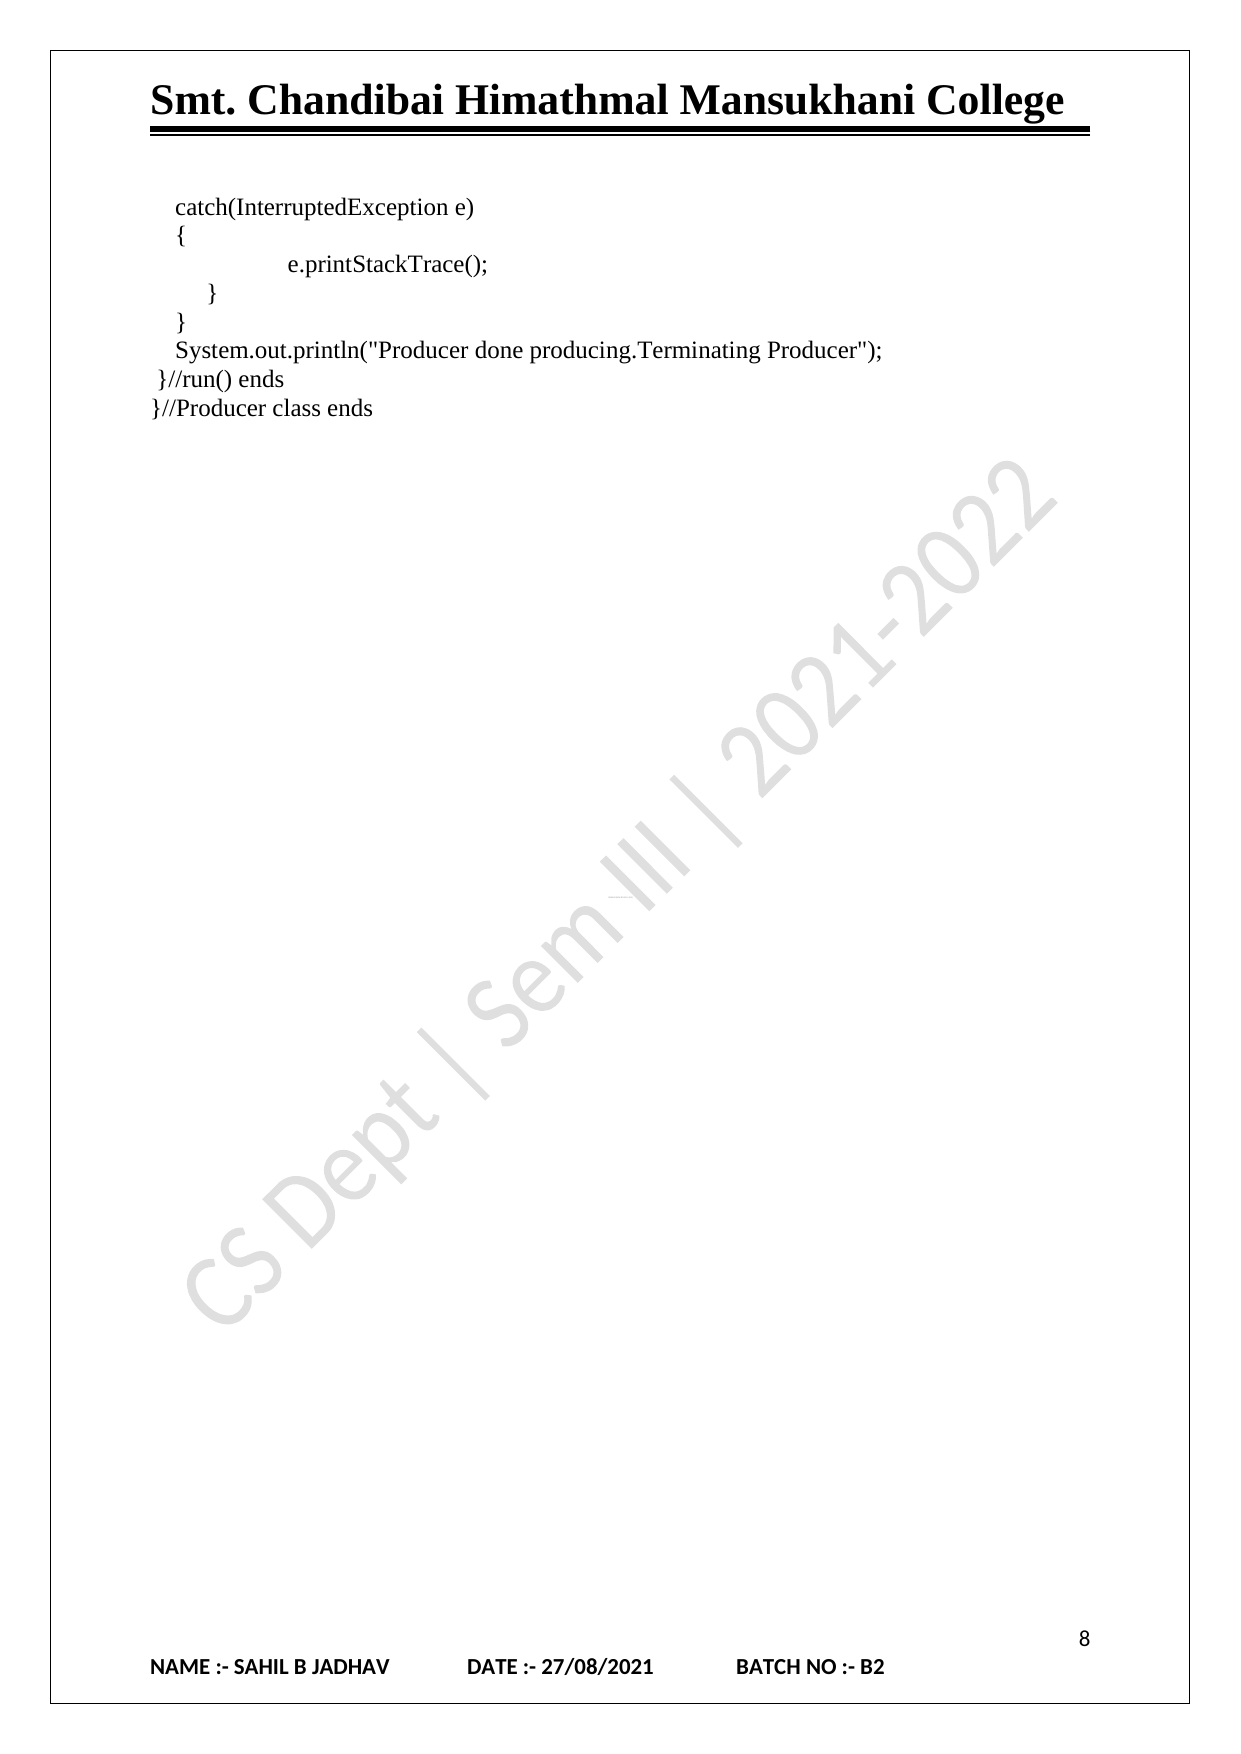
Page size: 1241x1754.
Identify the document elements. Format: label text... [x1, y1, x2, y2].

text }//Producer class ends [150, 393, 1090, 422]
text } [150, 278, 1090, 307]
text catch(InterruptedException e) [150, 192, 1090, 220]
text } [150, 307, 1090, 335]
text System.out.println("Producer done producing.Terminating Producer"); [150, 335, 1090, 364]
text { [150, 220, 1090, 249]
text e.printStackTrace(); [150, 249, 1090, 278]
text }//run() ends [150, 364, 1090, 393]
